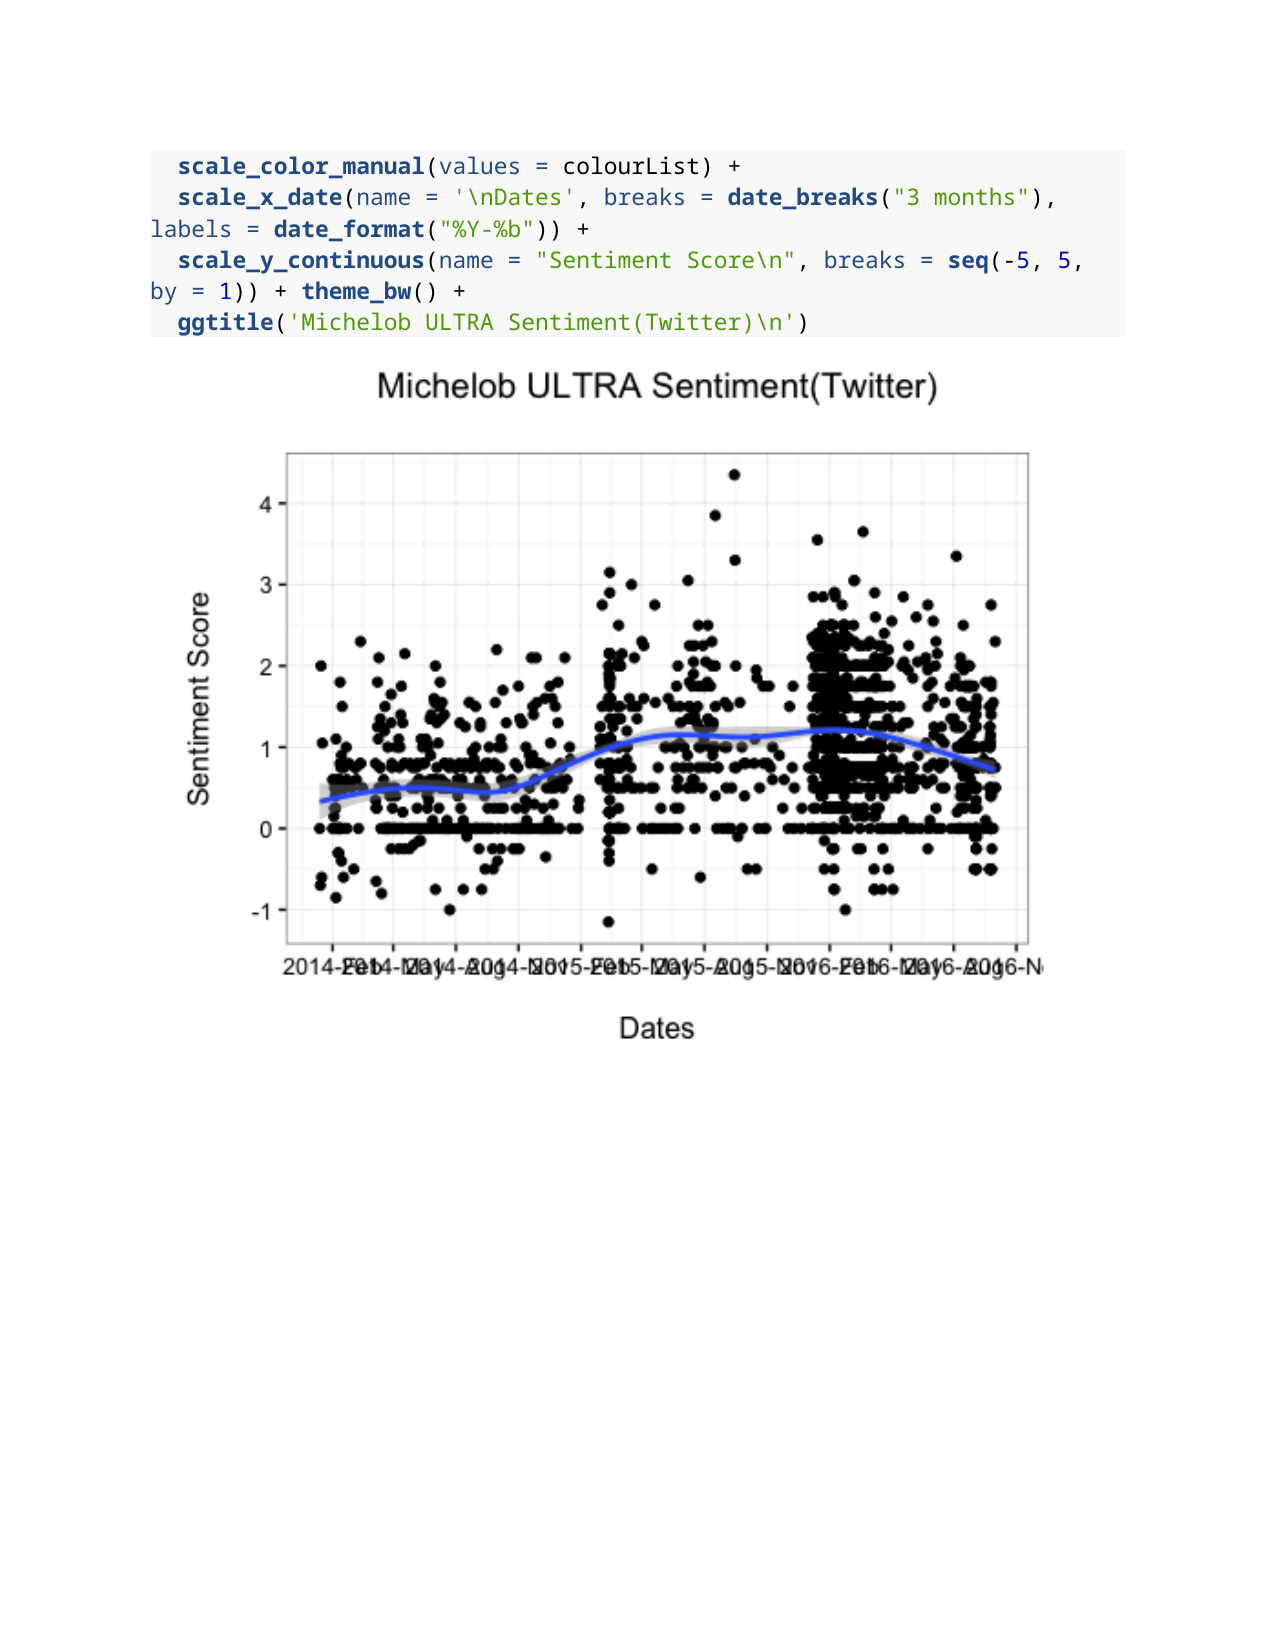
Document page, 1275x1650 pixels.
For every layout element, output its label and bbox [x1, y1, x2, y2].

text [150, 150, 1125, 337]
picture [168, 358, 1044, 1059]
